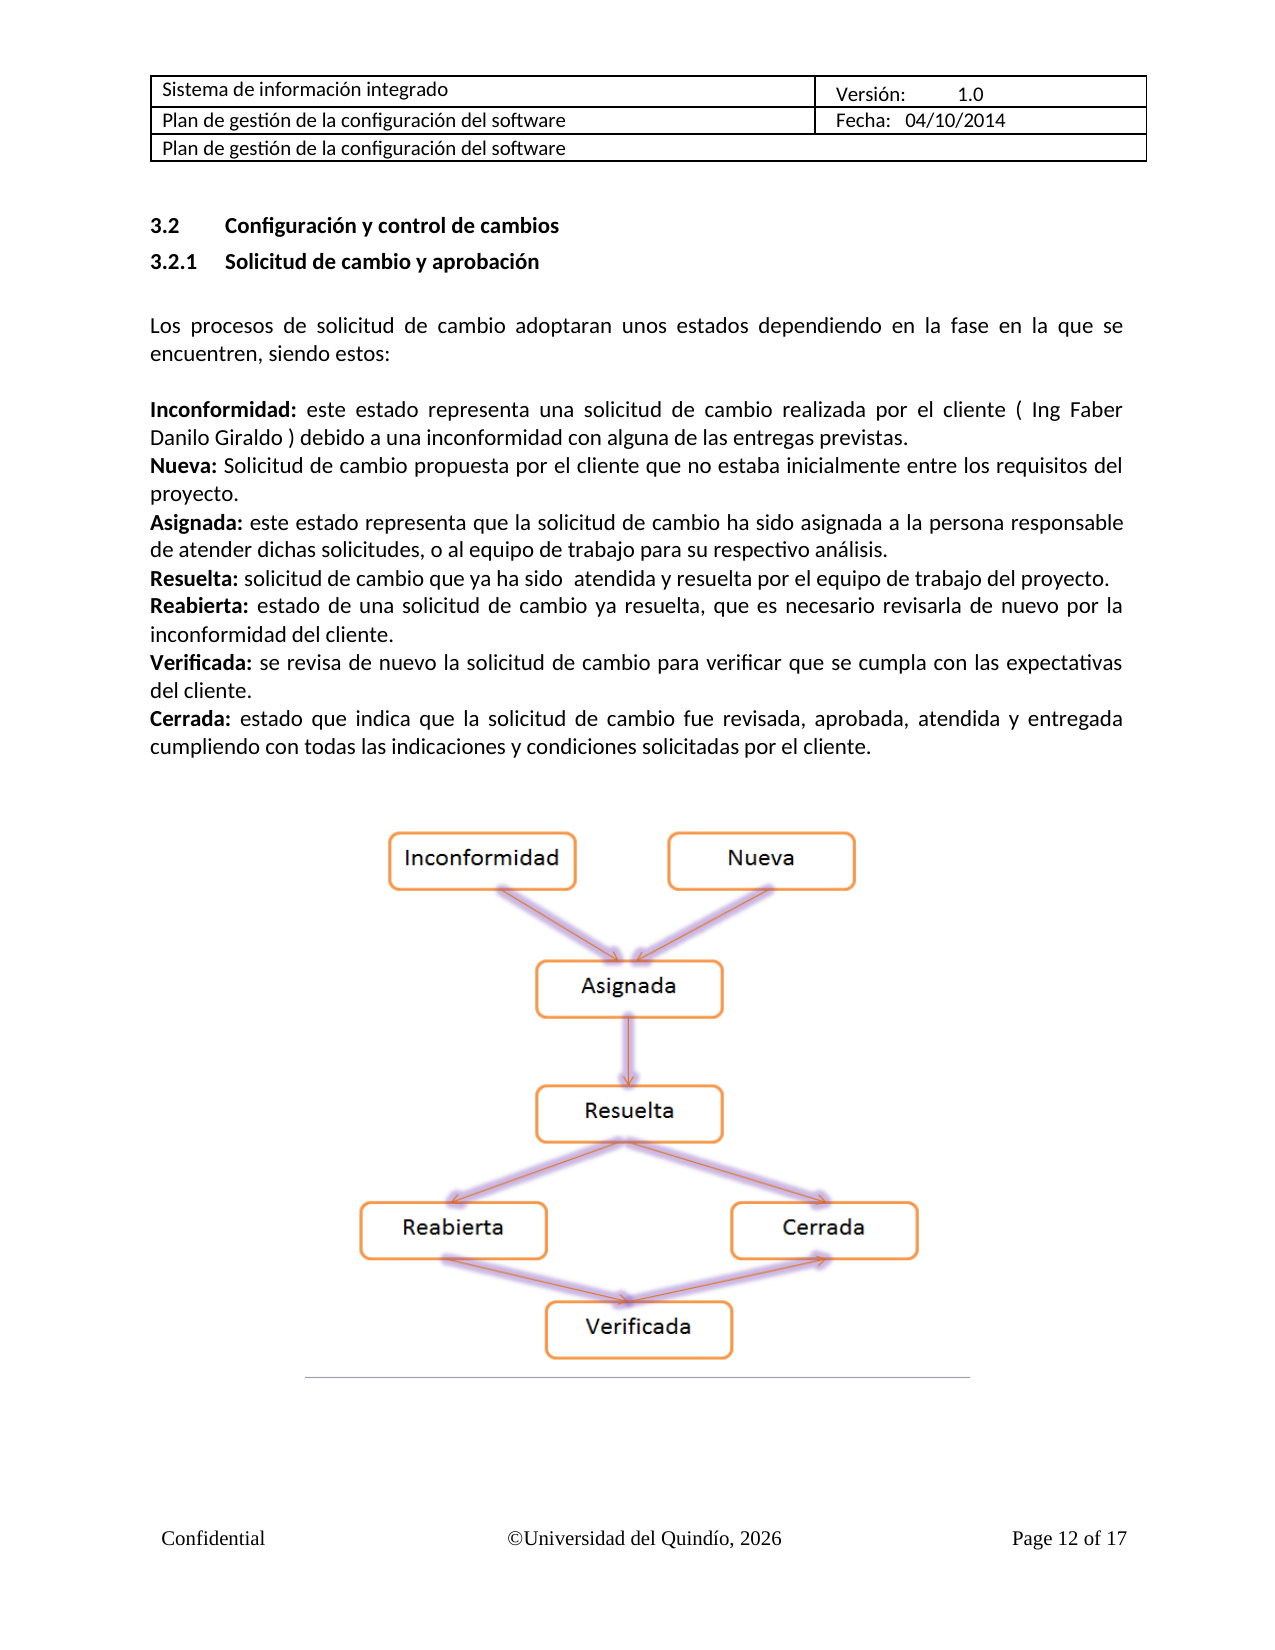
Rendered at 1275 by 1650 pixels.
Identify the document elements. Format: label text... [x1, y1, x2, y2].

text Cerrada: estado que indica que la solicitud de cambio fue revisada, aprobada, atendida y entregada cumpliendo con todas las indicaciones y condiciones solicitadas por el cliente. [150, 704, 1125, 760]
text Asignada: este estado representa que la solicitud de cambio ha sido asignada a la persona responsable de atender dichas solicitudes, o al equipo de trabajo para su respectivo análisis. [150, 508, 1125, 564]
text Resuelta: solicitud de cambio que ya ha sido atendida y resuelta por el equipo de trabajo del proyecto. [150, 564, 1125, 592]
subtitle Solicitud de cambio y aprobación [150, 247, 1125, 275]
text Los procesos de solicitud de cambio adoptaran unos estados dependiendo en la fase en la que se encuentren, siendo estos: [150, 311, 1125, 367]
subtitle Configuración y control de cambios [150, 211, 1125, 239]
text Reabierta: estado de una solicitud de cambio ya resuelta, que es necesario revisarla de nuevo por la inconformidad del cliente. [150, 592, 1125, 648]
picture [304, 813, 971, 1379]
text Verificada: se revisa de nuevo la solicitud de cambio para verificar que se cumpla con las expectativas del cliente. [150, 648, 1125, 704]
text Nueva: Solicitud de cambio propuesta por el cliente que no estaba inicialmente entre los requisitos del proyecto. [150, 452, 1125, 508]
text Inconformidad: este estado representa una solicitud de cambio realizada por el cliente ( Ing Faber Danilo Giraldo ) debido a una inconformidad con alguna de las entregas previstas. [150, 396, 1125, 452]
